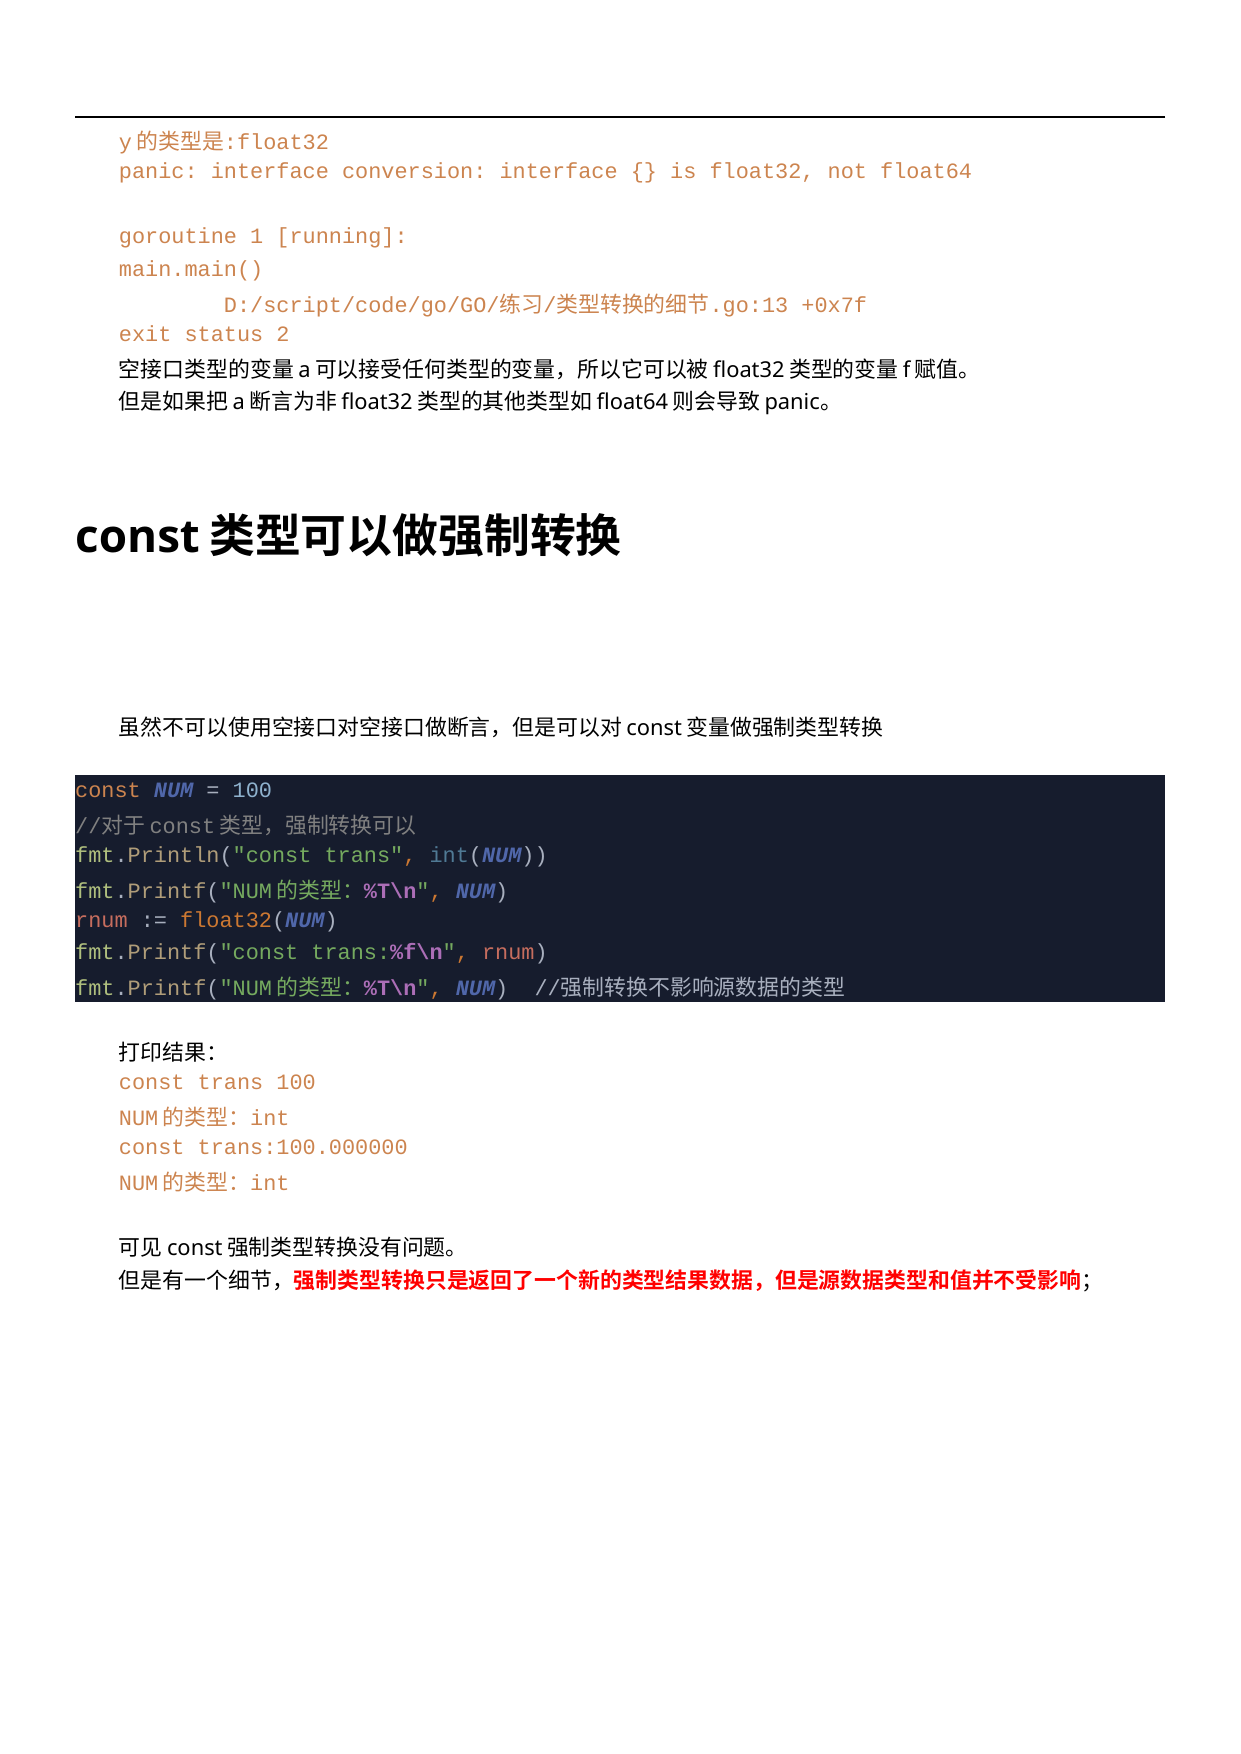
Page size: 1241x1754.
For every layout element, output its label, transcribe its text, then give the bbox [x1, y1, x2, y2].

text NUM的类型：int [75, 1165, 1165, 1197]
text panic: interface conversion: interface {} is float32, not float64 [75, 156, 1165, 189]
text main.main() [75, 254, 1165, 286]
text y的类型是:float32 [75, 124, 1165, 156]
text const trans 100 [75, 1067, 1165, 1100]
text goroutine 1 [running]: [75, 221, 1165, 254]
text 打印结果： [75, 1035, 1165, 1067]
text const NUM = 100 //对于const类型，强制转换可以 fmt.Println("const trans", int(NUM)) fmt.Printf("NUM的类型：%T\n", NUM) rnum := float32(NUM) fmt.Printf("const trans:%f\n", rnum) fmt.Printf("NUM的类型：%T\n", NUM) //强制转换不影响源数据的类型 [75, 775, 1165, 1002]
text 空接口类型的变量a可以接受任何类型的变量，所以它可以被float32类型的变量f赋值。 [75, 351, 1165, 384]
text exit status 2 [75, 319, 1165, 351]
text const trans:100.000000 [75, 1132, 1165, 1165]
text D:/script/code/go/GO/练习/类型转换的细节.go:13 +0x7f [75, 286, 1165, 319]
text 虽然不可以使用空接口对空接口做断言，但是可以对const变量做强制类型转换 [75, 710, 1165, 742]
text 但是如果把a断言为非float32类型的其他类型如float64则会导致panic。 [75, 384, 1165, 416]
text 但是有一个细节，强制类型转换只是返回了一个新的类型结果数据，但是源数据类型和值并不受影响； [75, 1262, 1165, 1295]
text NUM的类型：int [75, 1100, 1165, 1132]
subtitle const类型可以做强制转换 [75, 484, 1165, 582]
text 可见const强制类型转换没有问题。 [75, 1230, 1165, 1262]
